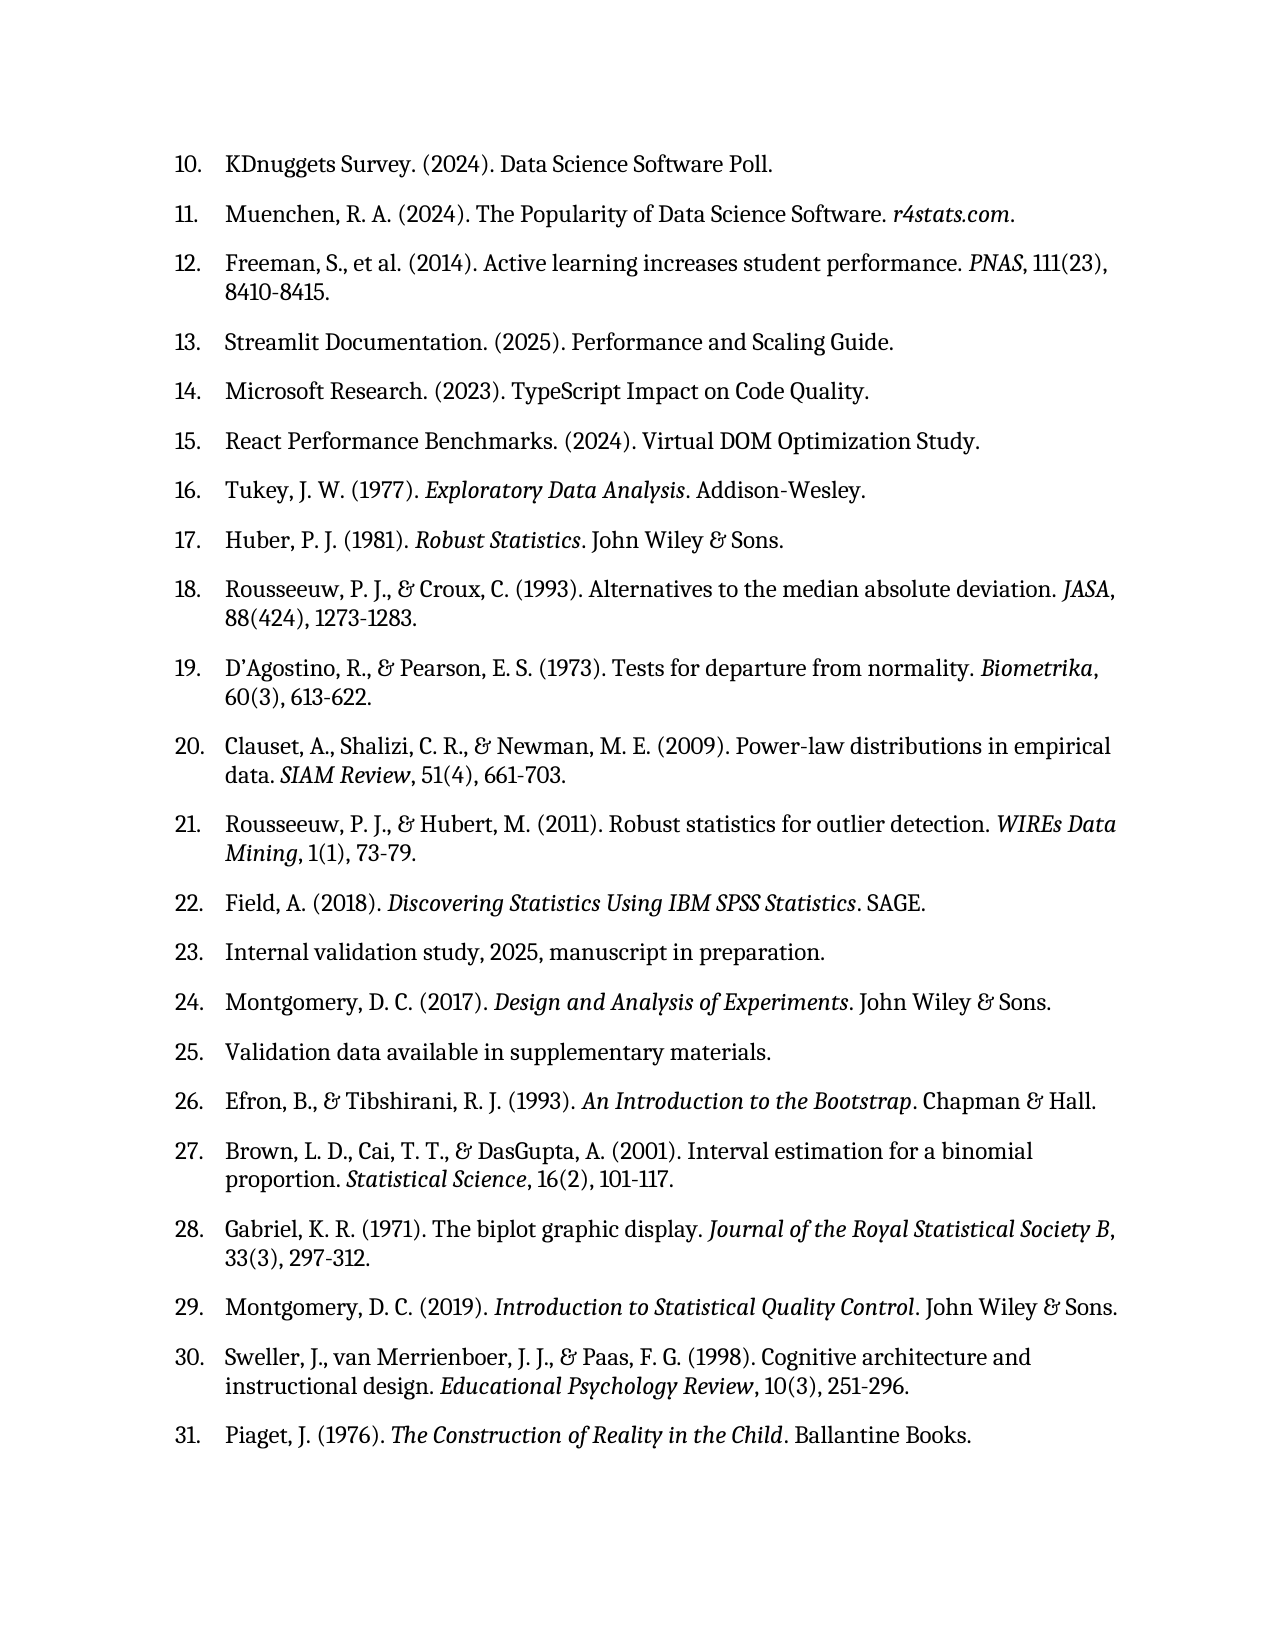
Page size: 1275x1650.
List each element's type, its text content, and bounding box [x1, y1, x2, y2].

list Streamlit Documentation. (2025). Performance and Scaling Guide. [175, 327, 1125, 356]
list Piaget, J. (1976). The Construction of Reality in the Child. Ballantine Books. [175, 1421, 1125, 1450]
list Validation data available in supplementary materials. [175, 1037, 1125, 1066]
list D’Agostino, R., & Pearson, E. S. (1973). Tests for departure from normality. Biometrika, 60(3), 613-622. [175, 654, 1125, 711]
list Tukey, J. W. (1977). Exploratory Data Analysis. Addison-Wesley. [175, 476, 1125, 505]
list Brown, L. D., Cai, T. T., & DasGupta, A. (2001). Interval estimation for a binomial proportion. Statistical Science, 16(2), 101-117. [175, 1137, 1125, 1194]
list Huber, P. J. (1981). Robust Statistics. John Wiley & Sons. [175, 526, 1125, 554]
list Rousseeuw, P. J., & Croux, C. (1993). Alternatives to the median absolute deviation. JASA, 88(424), 1273-1283. [175, 575, 1125, 633]
list Internal validation study, 2025, manuscript in preparation. [175, 938, 1125, 967]
list Rousseeuw, P. J., & Hubert, M. (2011). Robust statistics for outlier detection. WIREs Data Mining, 1(1), 73-79. [175, 810, 1125, 868]
list Efron, B., & Tibshirani, R. J. (1993). An Introduction to the Bootstrap. Chapman & Hall. [175, 1087, 1125, 1116]
list Montgomery, D. C. (2017). Design and Analysis of Experiments. John Wiley & Sons. [175, 988, 1125, 1017]
list Montgomery, D. C. (2019). Introduction to Statistical Quality Control. John Wiley & Sons. [175, 1293, 1125, 1322]
list Muenchen, R. A. (2024). The Popularity of Data Science Software. r4stats.com. [175, 199, 1125, 228]
list Sweller, J., van Merrienboer, J. J., & Paas, F. G. (1998). Cognitive architecture and instructional design. Educational Psychology Review, 10(3), 251-296. [175, 1343, 1125, 1400]
list React Performance Benchmarks. (2024). Virtual DOM Optimization Study. [175, 427, 1125, 455]
list Freeman, S., et al. (2014). Active learning increases student performance. PNAS, 111(23), 8410-8415. [175, 249, 1125, 307]
list Microsoft Research. (2023). TypeScript Impact on Code Quality. [175, 377, 1125, 406]
list Field, A. (2018). Discovering Statistics Using IBM SPSS Statistics. SAGE. [175, 889, 1125, 917]
list KDnuggets Survey. (2024). Data Science Software Poll. [175, 150, 1125, 179]
list Clauset, A., Shalizi, C. R., & Newman, M. E. (2009). Power-law distributions in empirical data. SIAM Review, 51(4), 661-703. [175, 732, 1125, 789]
list Gabriel, K. R. (1971). The biplot graphic display. Journal of the Royal Statistical Society B, 33(3), 297-312. [175, 1215, 1125, 1272]
